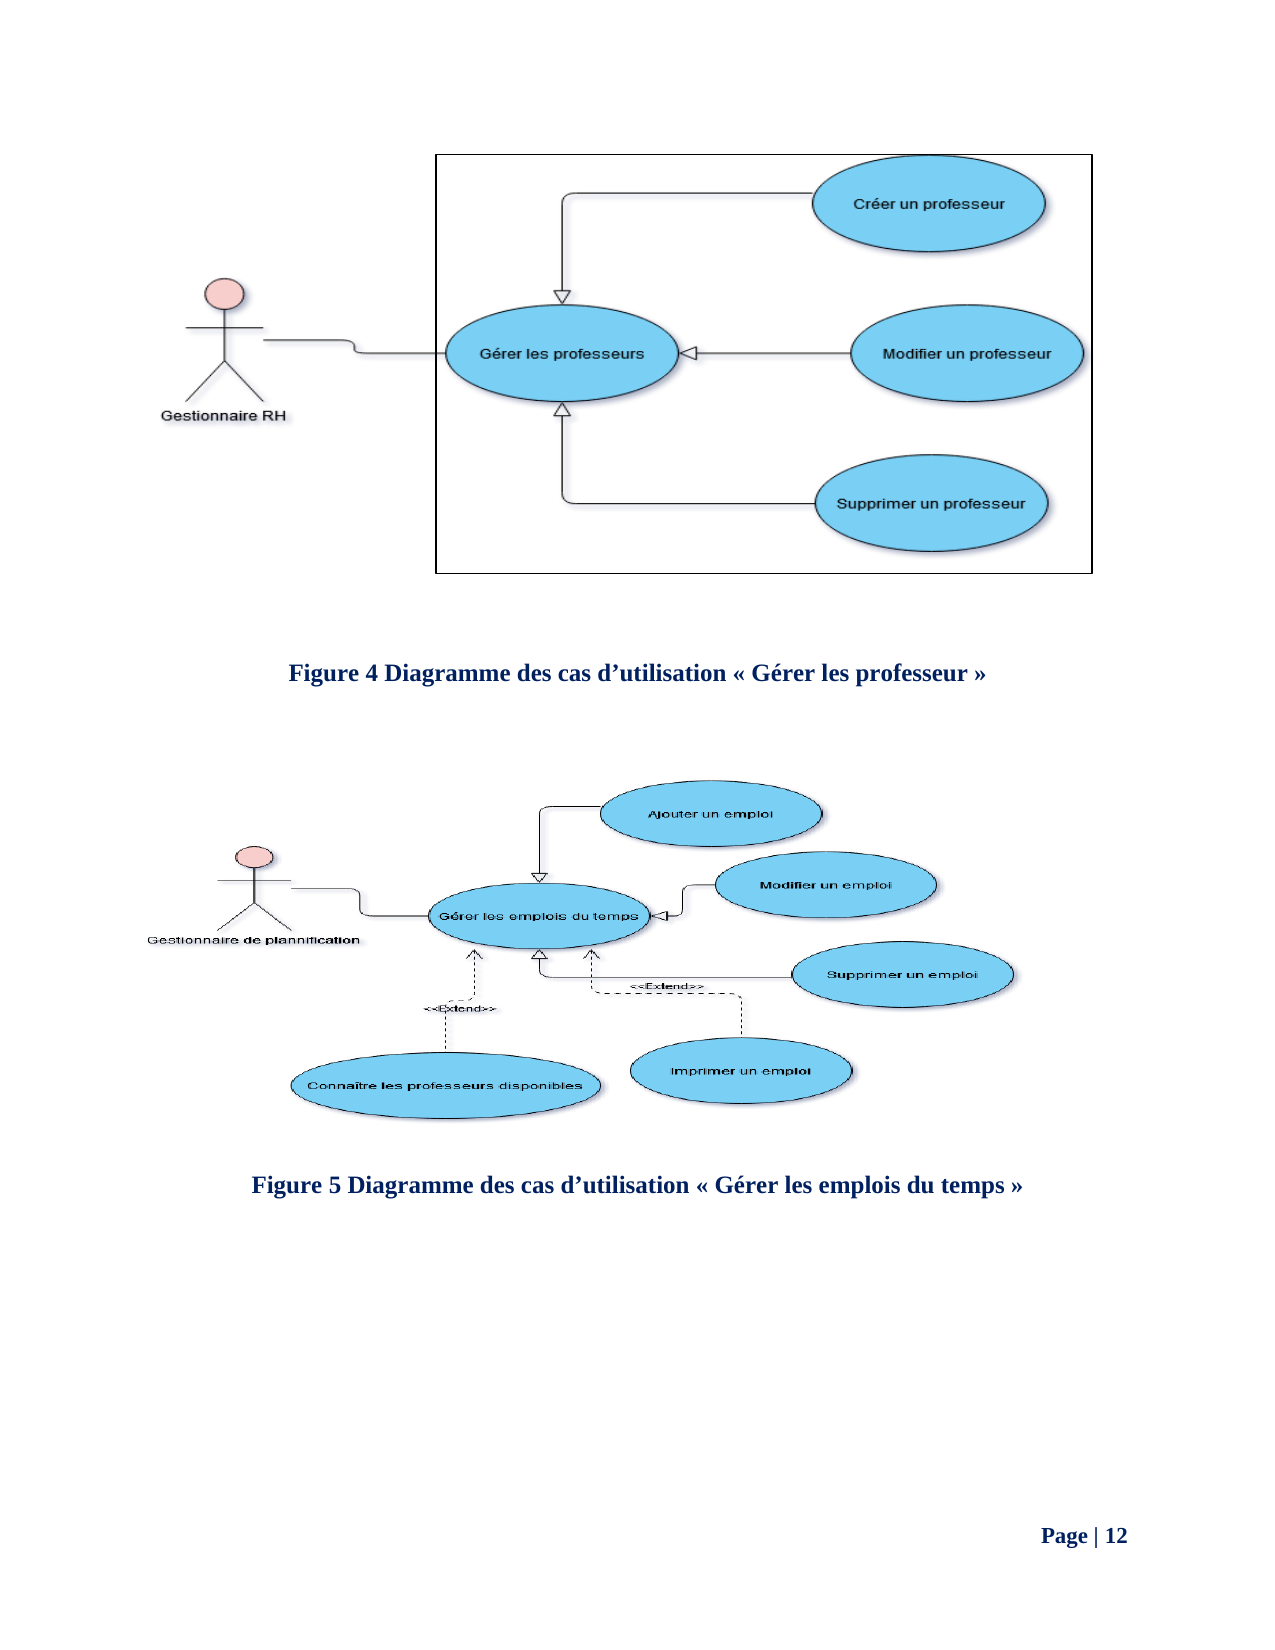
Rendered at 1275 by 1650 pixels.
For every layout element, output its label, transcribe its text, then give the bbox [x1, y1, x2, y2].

text Figure 4 Diagramme des cas d’utilisation « Gérer les professeur » [148, 658, 1127, 687]
text Figure 5 Diagramme des cas d’utilisation « Gérer les emplois du temps » [148, 1170, 1127, 1199]
picture [147, 766, 1128, 1140]
picture [147, 147, 1172, 628]
